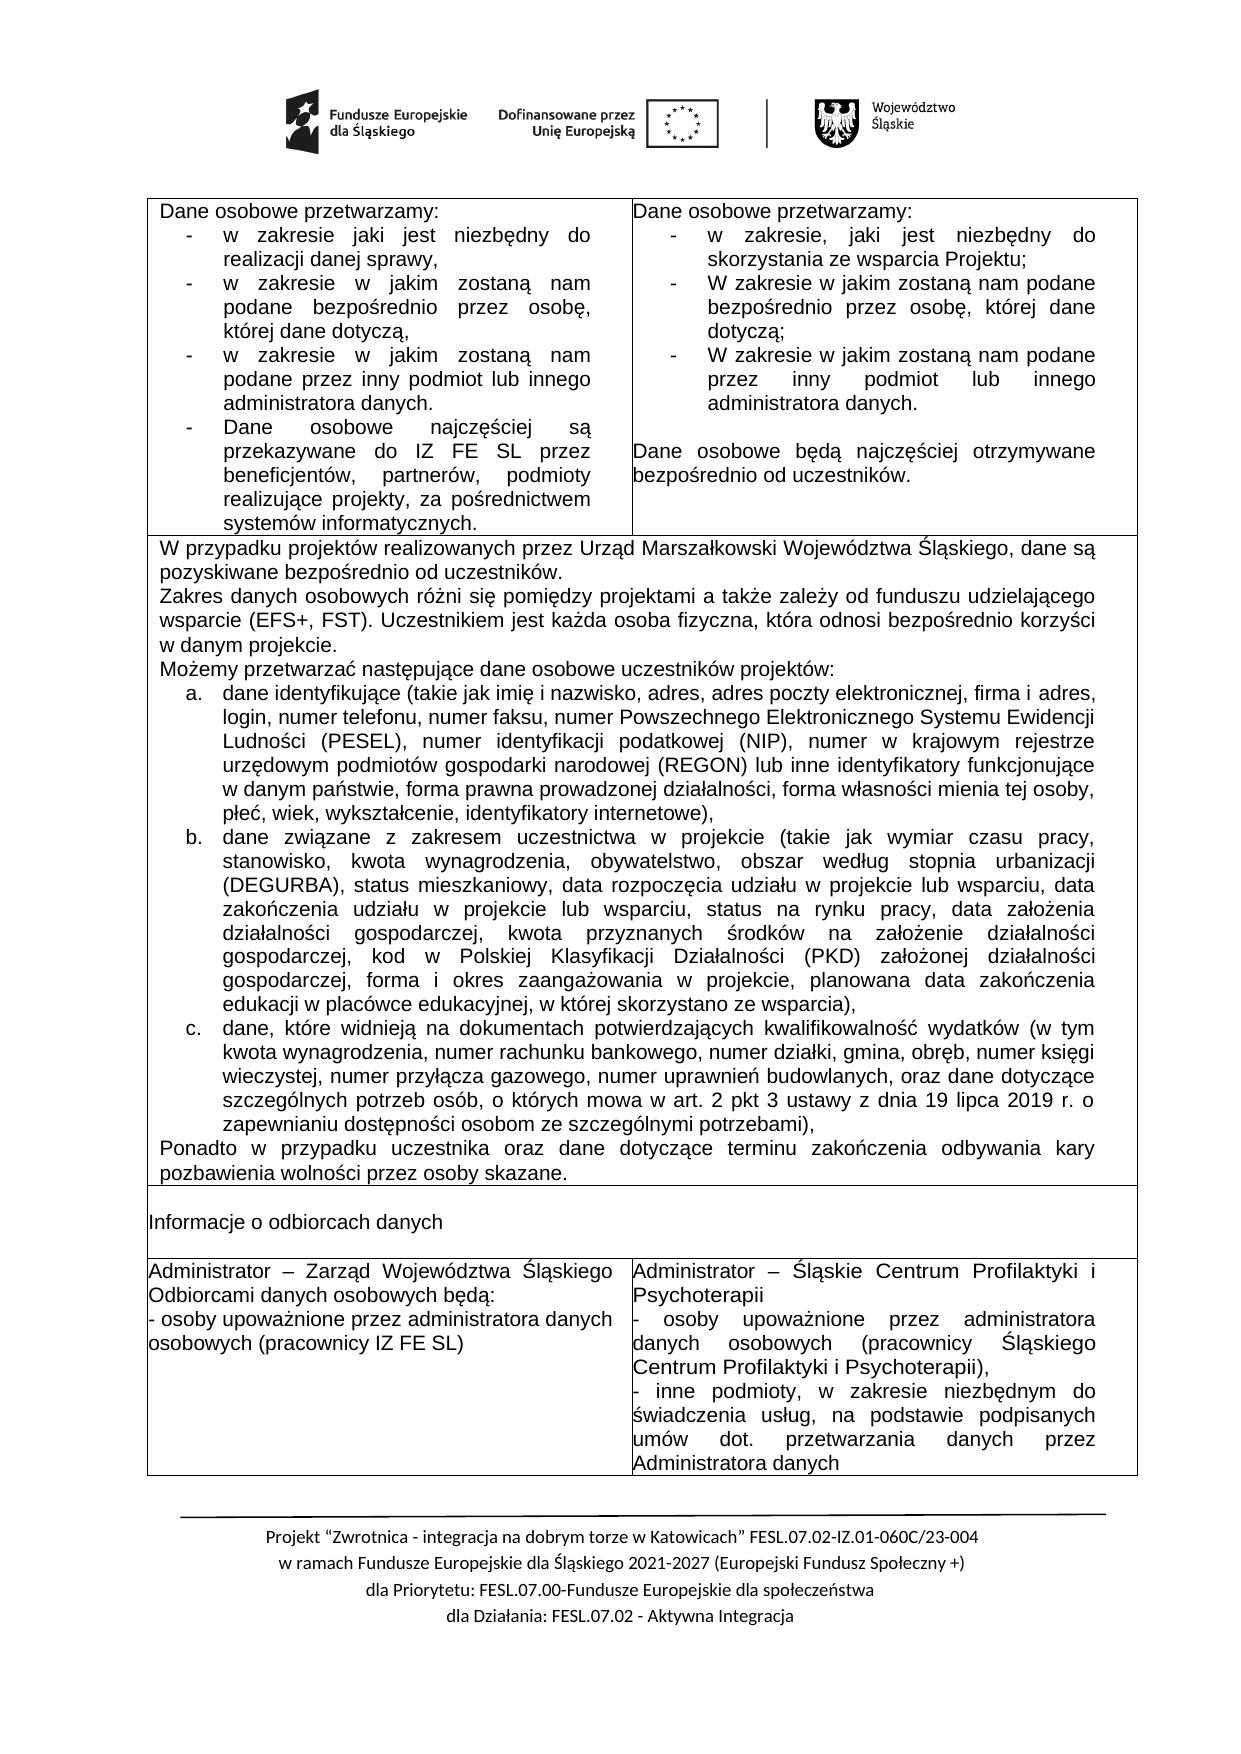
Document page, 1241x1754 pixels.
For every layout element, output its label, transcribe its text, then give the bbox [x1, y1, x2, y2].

table_cell Administrator – Śląskie Centrum Profilaktyki i Psychoterapii - osoby upoważnione przez administratora danych osobowych (pracownicy Śląskiego Centrum Profilaktyki i Psychoterapii), - inne podmioty, w zakresie niezbędnym do świadczenia usług, na podstawie podpisanych umów dot. przetwarzania danych przez Administratora danych [633, 1259, 1137, 1474]
table_cell W przypadku projektów realizowanych przez Urząd Marszałkowski Województwa Śląskiego, dane są pozyskiwane bezpośrednio od uczestników. Zakres danych osobowych różni się pomiędzy projektami a także zależy od funduszu udzielającego wsparcie (EFS+, FST). Uczestnikiem jest każda osoba fizyczna, która odnosi bezpośrednio korzyści w danym projekcie. Możemy przetwarzać następujące dane osobowe uczestników projektów: dane identyfikujące (takie jak imię i nazwisko, adres, adres poczty elektronicznej, firma i adres, login, numer telefonu, numer faksu, numer Powszechnego Elektronicznego Systemu Ewidencji Ludności (PESEL), numer identyfikacji podatkowej (NIP), numer w krajowym rejestrze urzędowym podmiotów gospodarki narodowej (REGON) lub inne identyfikatory funkcjonujące w danym państwie, forma prawna prowadzonej działalności, forma własności mienia tej osoby, płeć, wiek, wykształcenie, identyfikatory internetowe), dane związane z zakresem uczestnictwa w projekcie (takie jak wymiar czasu pracy, stanowisko, kwota wynagrodzenia, obywatelstwo, obszar według stopnia urbanizacji (DEGURBA), status mieszkaniowy, data rozpoczęcia udziału w projekcie lub wsparciu, data zakończenia udziału w projekcie lub wsparciu, status na rynku pracy, data założenia działalności gospodarczej, kwota przyznanych środków na założenie działalności gospodarczej, kod w Polskiej Klasyfikacji Działalności (PKD) założonej działalności gospodarczej, forma i okres zaangażowania w projekcie, planowana data zakończenia edukacji w placówce edukacyjnej, w której skorzystano ze wsparcia), dane, które widnieją na dokumentach potwierdzających kwalifikowalność wydatków (w tym kwota wynagrodzenia, numer rachunku bankowego, numer działki, gmina, obręb, numer księgi wieczystej, numer przyłącza gazowego, numer uprawnień budowlanych, oraz dane dotyczące szczególnych potrzeb osób, o których mowa w art. 2 pkt 3 ustawy z dnia 19 lipca 2019 r. o zapewnianiu dostępności osobom ze szczególnymi potrzebami), Ponadto w przypadku uczestnika oraz dane dotyczące terminu zakończenia odbywania kary pozbawienia wolności przez osoby skazane. [148, 536, 1137, 1185]
table_cell Dane osobowe przetwarzamy: w zakresie jaki jest niezbędny do realizacji danej sprawy, w zakresie w jakim zostaną nam podane bezpośrednio przez osobę, której dane dotyczą, w zakresie w jakim zostaną nam podane przez inny podmiot lub innego administratora danych. Dane osobowe najczęściej są przekazywane do IZ FE SL przez beneficjentów, partnerów, podmioty realizujące projekty, za pośrednictwem systemów informatycznych. [148, 199, 632, 535]
table_cell Informacje o odbiorcach danych [148, 1186, 1137, 1258]
table_cell Administrator – Zarząd Województwa Śląskiego Odbiorcami danych osobowych będą: - osoby upoważnione przez administratora danych osobowych (pracownicy IZ FE SL) [148, 1259, 632, 1474]
picture [270, 73, 970, 170]
table_cell Dane osobowe przetwarzamy: w zakresie, jaki jest niezbędny do skorzystania ze wsparcia Projektu; W zakresie w jakim zostaną nam podane bezpośrednio przez osobę, której dane dotyczą; W zakresie w jakim zostaną nam podane przez inny podmiot lub innego administratora danych. Dane osobowe będą najczęściej otrzymywane bezpośrednio od uczestników. [633, 199, 1137, 535]
